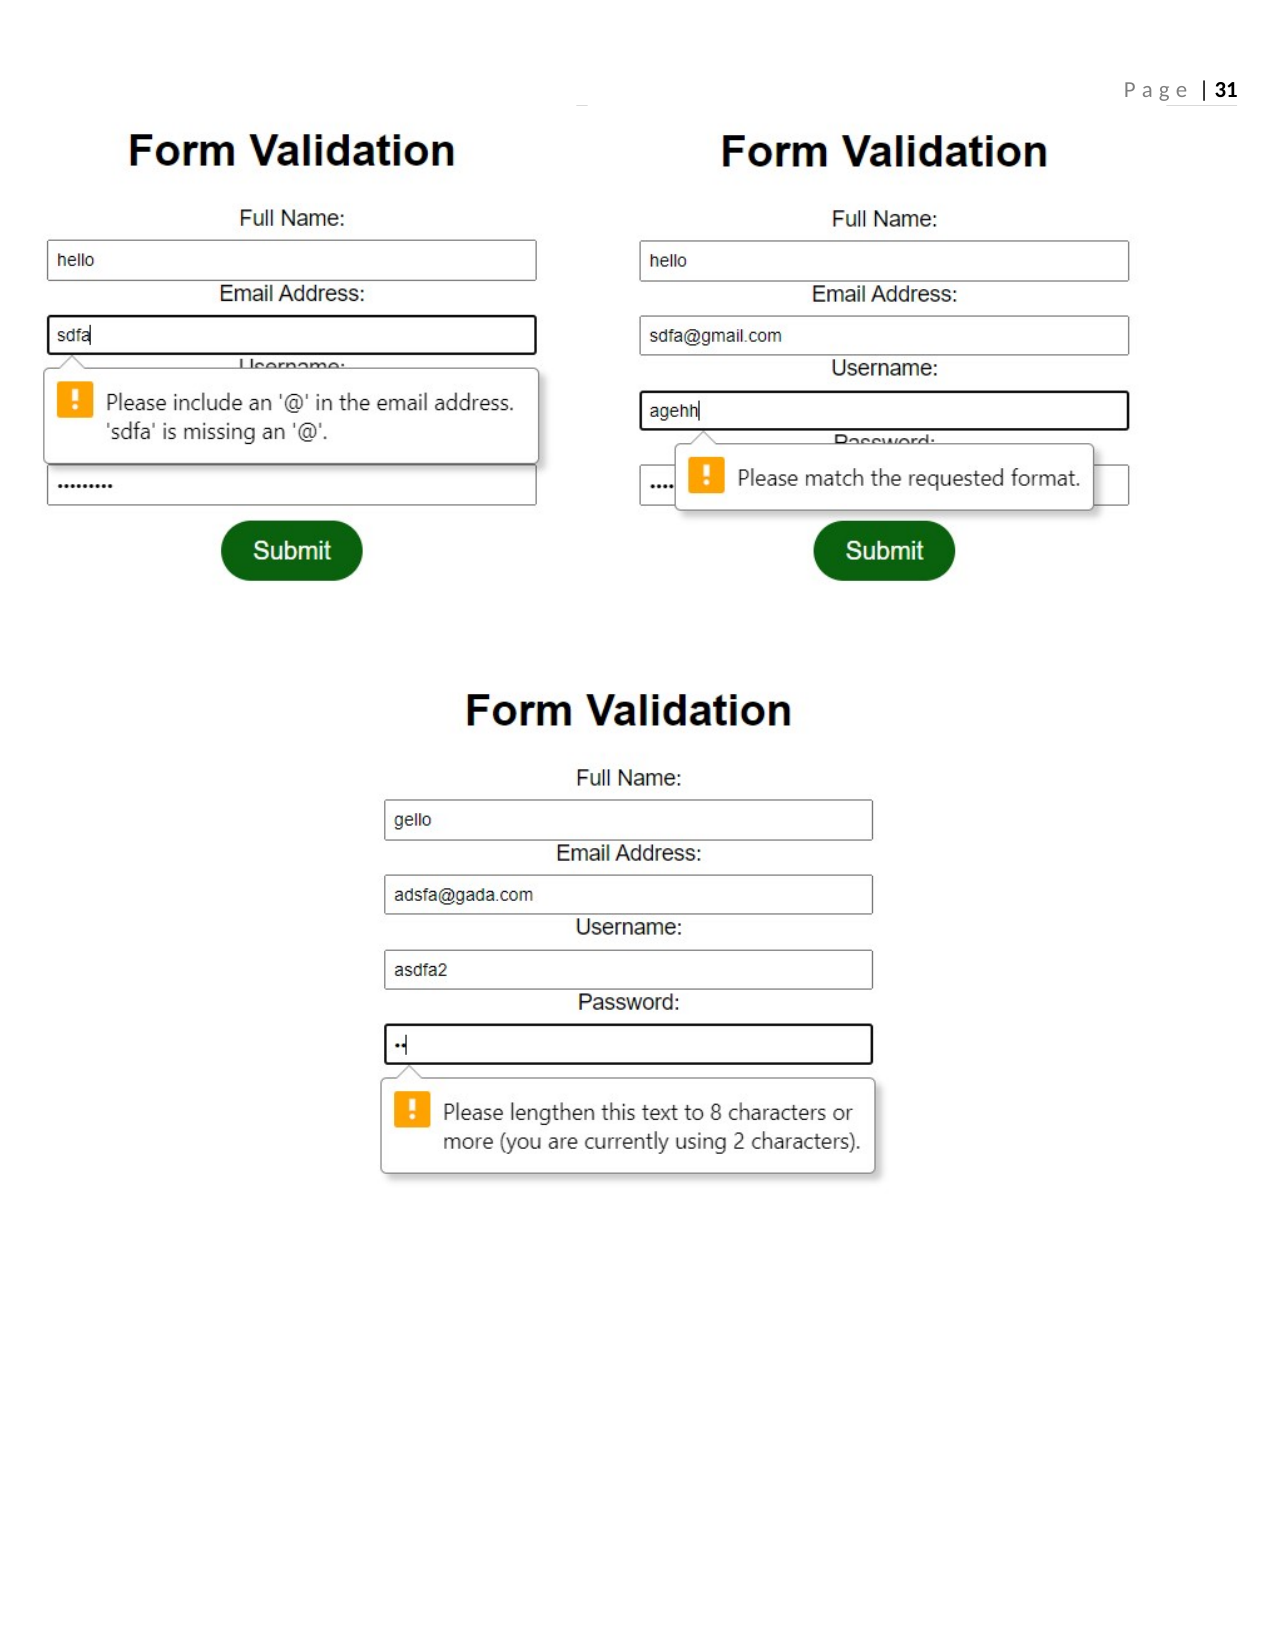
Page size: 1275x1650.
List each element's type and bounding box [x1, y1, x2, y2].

picture [348, 673, 917, 1214]
picture [587, 104, 1167, 601]
picture [12, 103, 577, 601]
